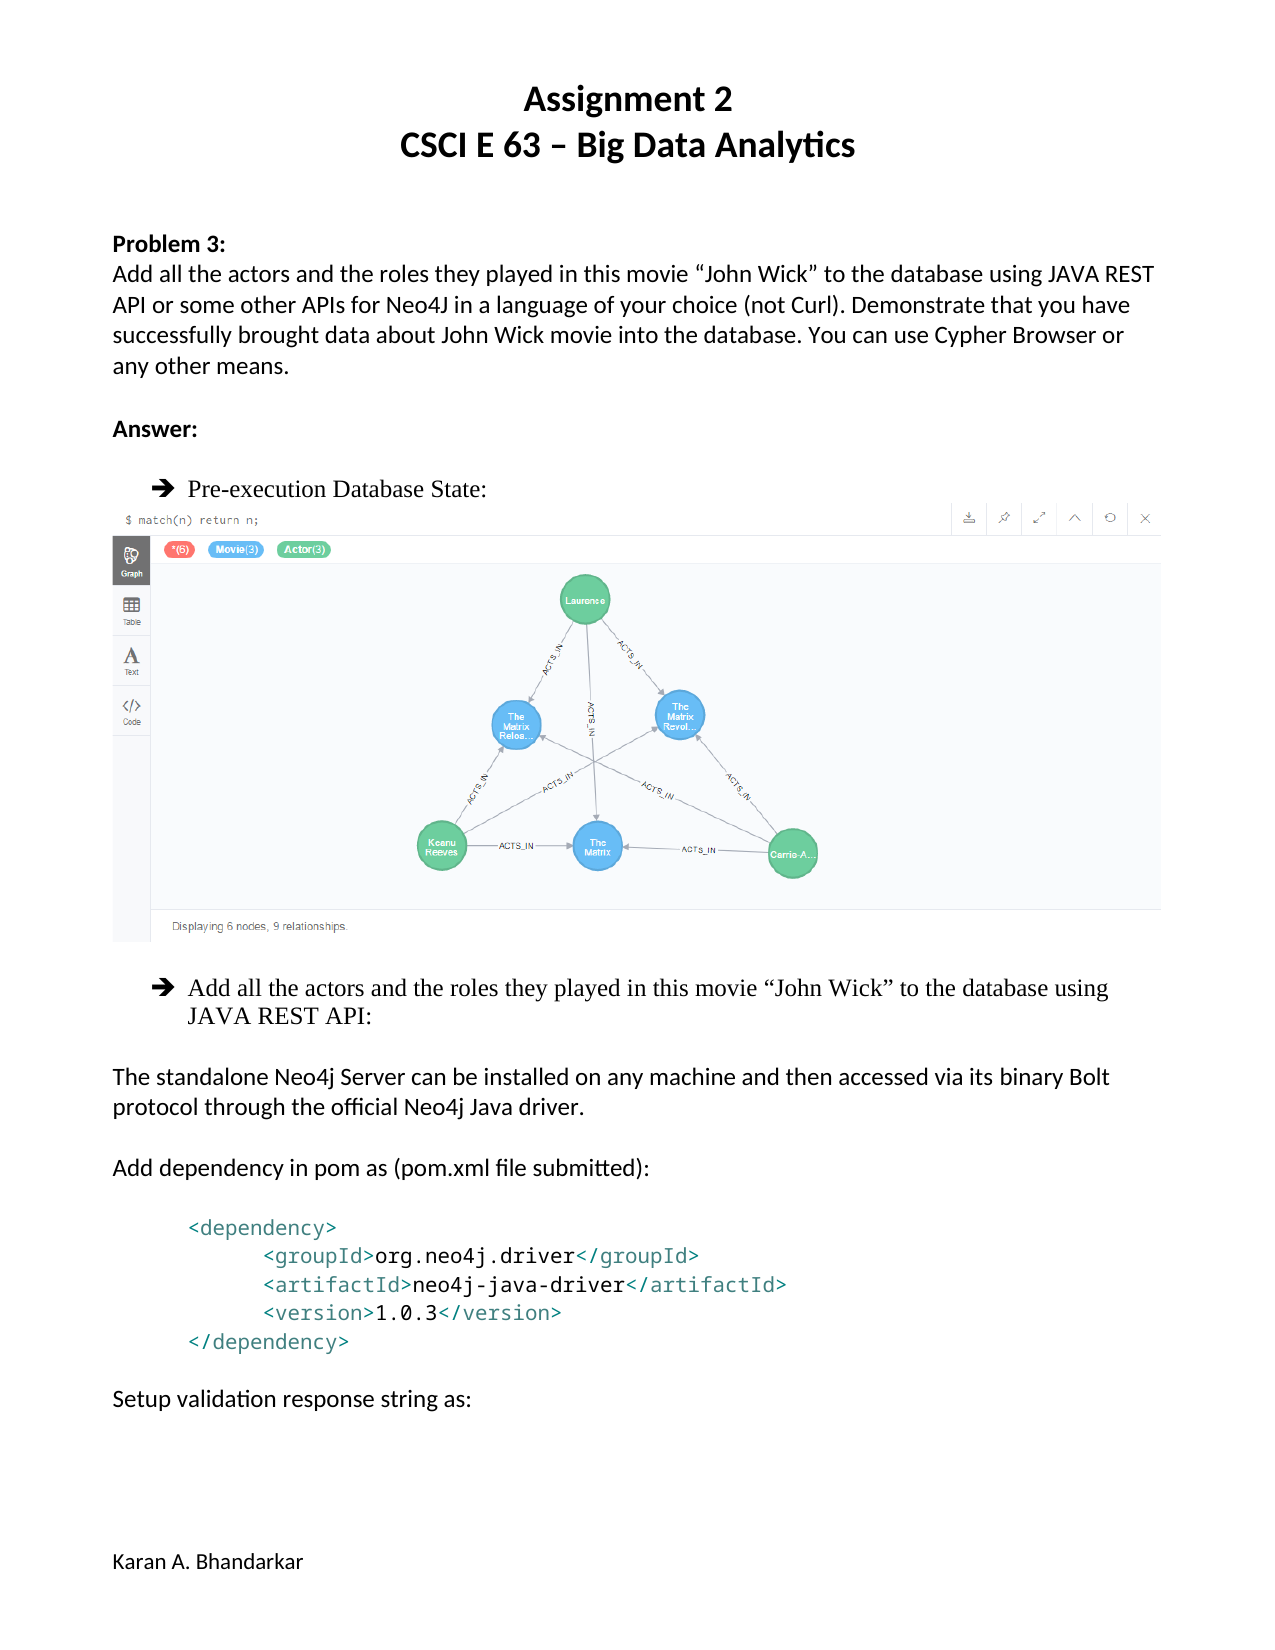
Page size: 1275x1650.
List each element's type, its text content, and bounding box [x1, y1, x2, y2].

text <groupId>org.neo4j.driver</groupId> [112, 1242, 1162, 1270]
text <artifactId>neo4j-java-driver</artifactId> [112, 1270, 1162, 1298]
text Answer: [112, 413, 1162, 444]
text Add dependency in pom as (pom.xml file submitted): [112, 1152, 1162, 1183]
text Problem 3: [112, 228, 1162, 258]
text Add all the actors and the roles they played in this movie “John Wick” to the database using JAVA REST API or some other APIs for Neo4J in a language of your choice (not Curl). Demonstrate that you have successfully brought data about John Wick movie into the database. You can use Cypher Browser or any other means. [112, 258, 1162, 380]
text </dependency> [112, 1327, 1162, 1355]
text The standalone Neo4j Server can be installed on any machine and then accessed via its binary Bolt protocol through the official Neo4j Java driver. [585, 1061, 1162, 1122]
text <dependency> [112, 1213, 1162, 1242]
list Pre-execution Database State: [150, 474, 1162, 503]
list Add all the actors and the roles they played in this movie “John Wick” to the database using JAVA REST API: [150, 973, 1162, 1030]
text Setup validation response string as: [112, 1383, 1162, 1414]
picture [112, 503, 1161, 942]
text <version>1.0.3</version> [112, 1298, 1162, 1327]
